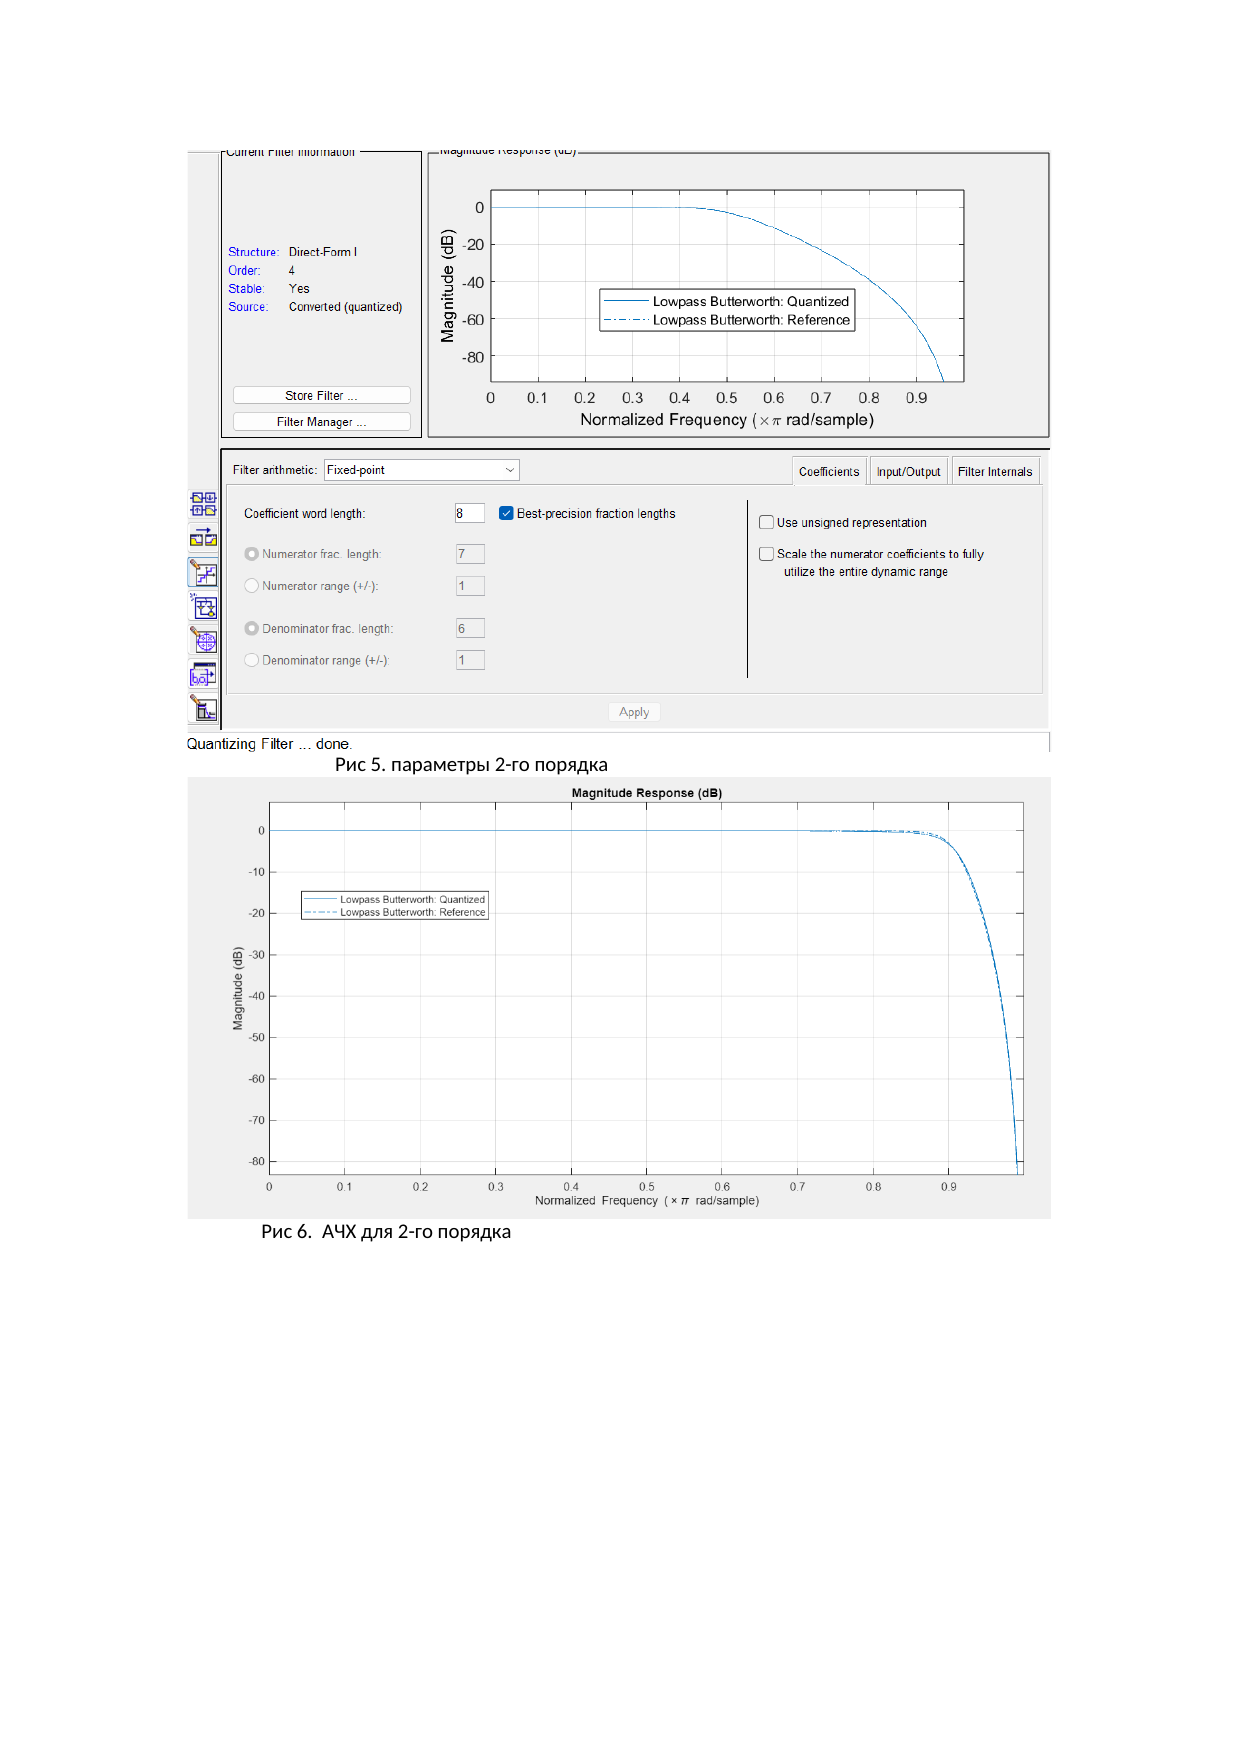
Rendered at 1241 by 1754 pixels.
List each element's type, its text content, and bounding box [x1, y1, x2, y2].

text Рис 5. параметры 2-го порядка [187, 752, 1053, 777]
text Рис 6. АЧХ для 2-го порядка [187, 1218, 1053, 1244]
picture [187, 777, 1051, 1219]
picture [187, 150, 1052, 752]
